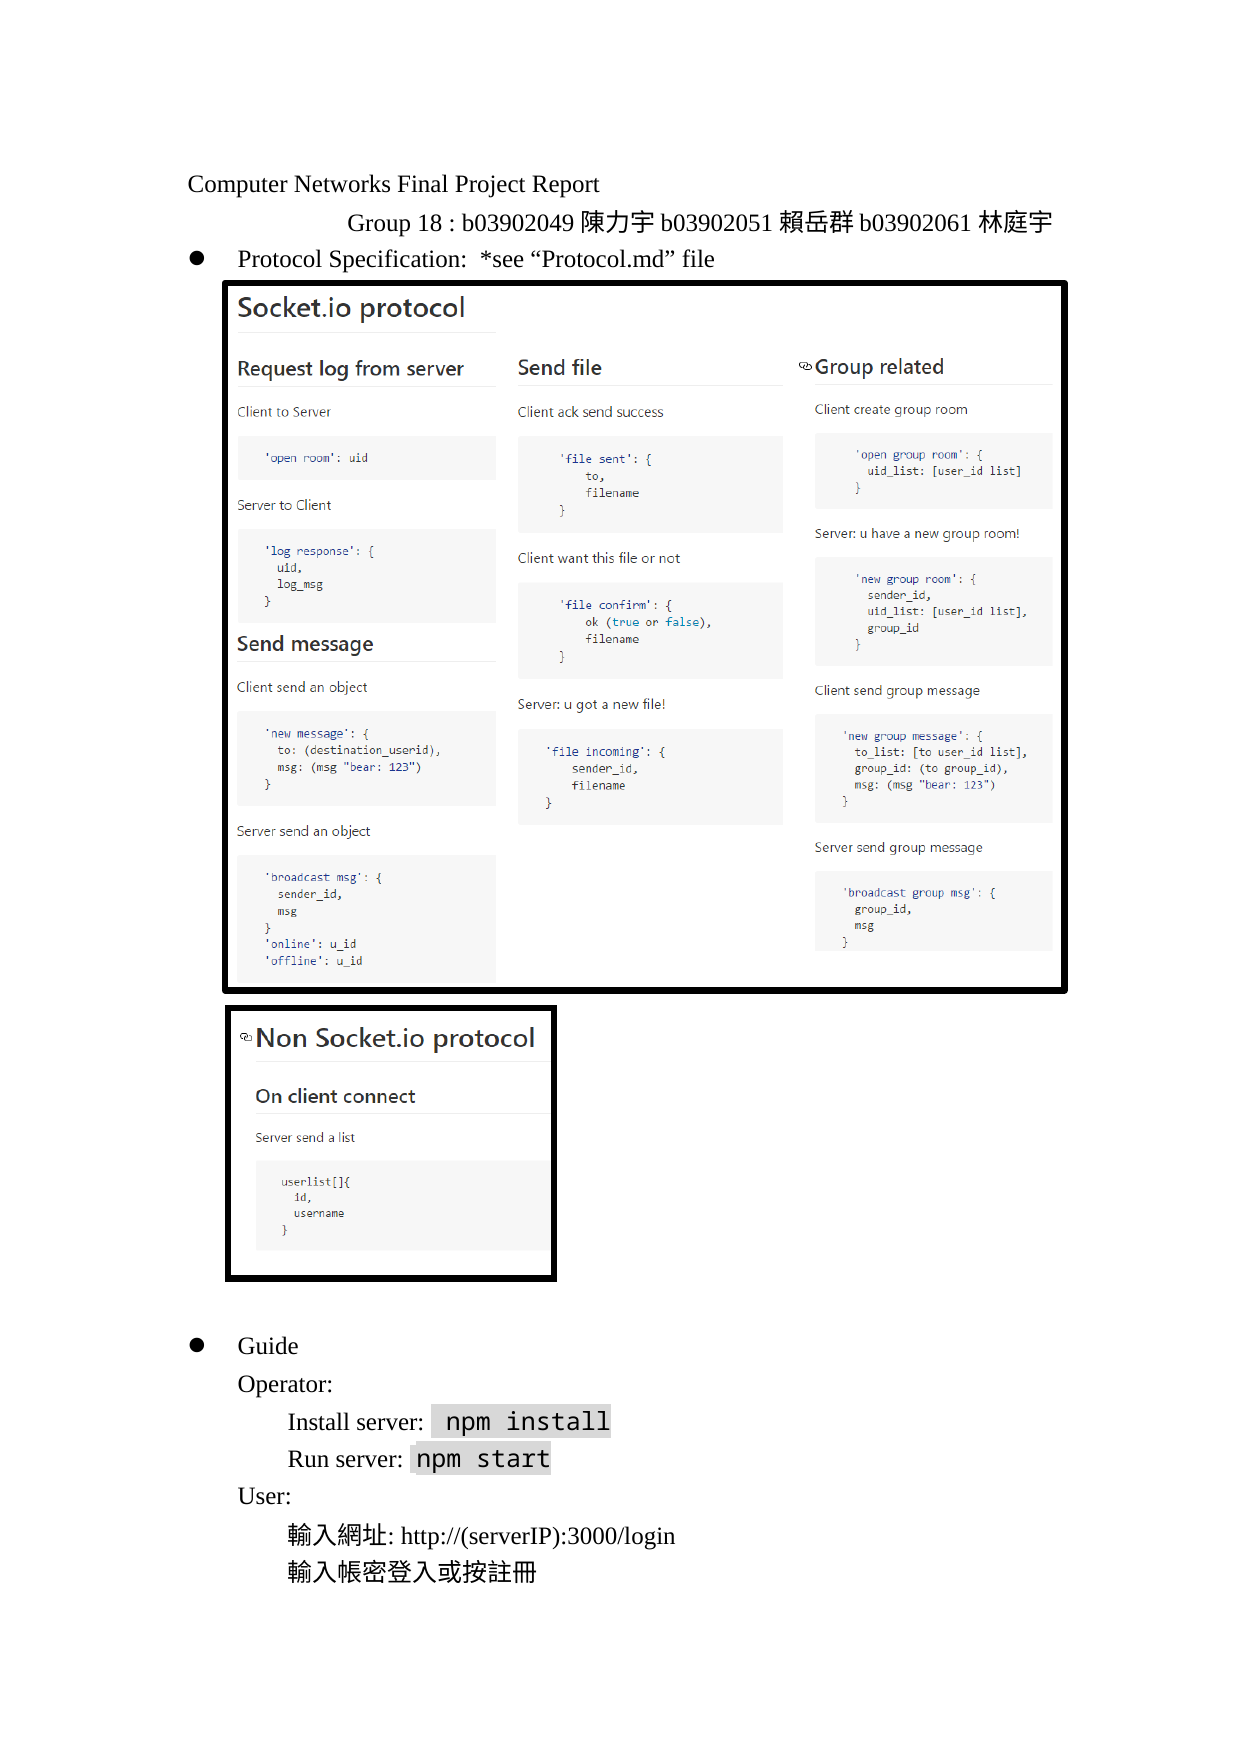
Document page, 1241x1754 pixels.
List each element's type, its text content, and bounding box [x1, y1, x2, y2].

list Operator: [237, 1364, 1053, 1402]
picture [503, 343, 783, 839]
list 輸入網址: http://(serverIP):3000/login [237, 1514, 1053, 1552]
text Group 18 : b03902049 陳力宇b03902051 賴岳群b03902061 林庭宇 [187, 202, 1053, 239]
list Protocol Specification: *see “Protocol.md” file [187, 239, 1053, 277]
list Install server: npm install [237, 1402, 1053, 1439]
picture [790, 351, 1053, 951]
text Computer Networks Final Project Report [187, 164, 1053, 202]
list 輸入帳密登入或按註冊 [237, 1552, 1053, 1589]
picture [231, 1011, 551, 1275]
list Run server: npm start [237, 1439, 1053, 1477]
picture [228, 286, 496, 987]
list Guide [187, 1327, 1053, 1364]
list User: [237, 1477, 1053, 1514]
